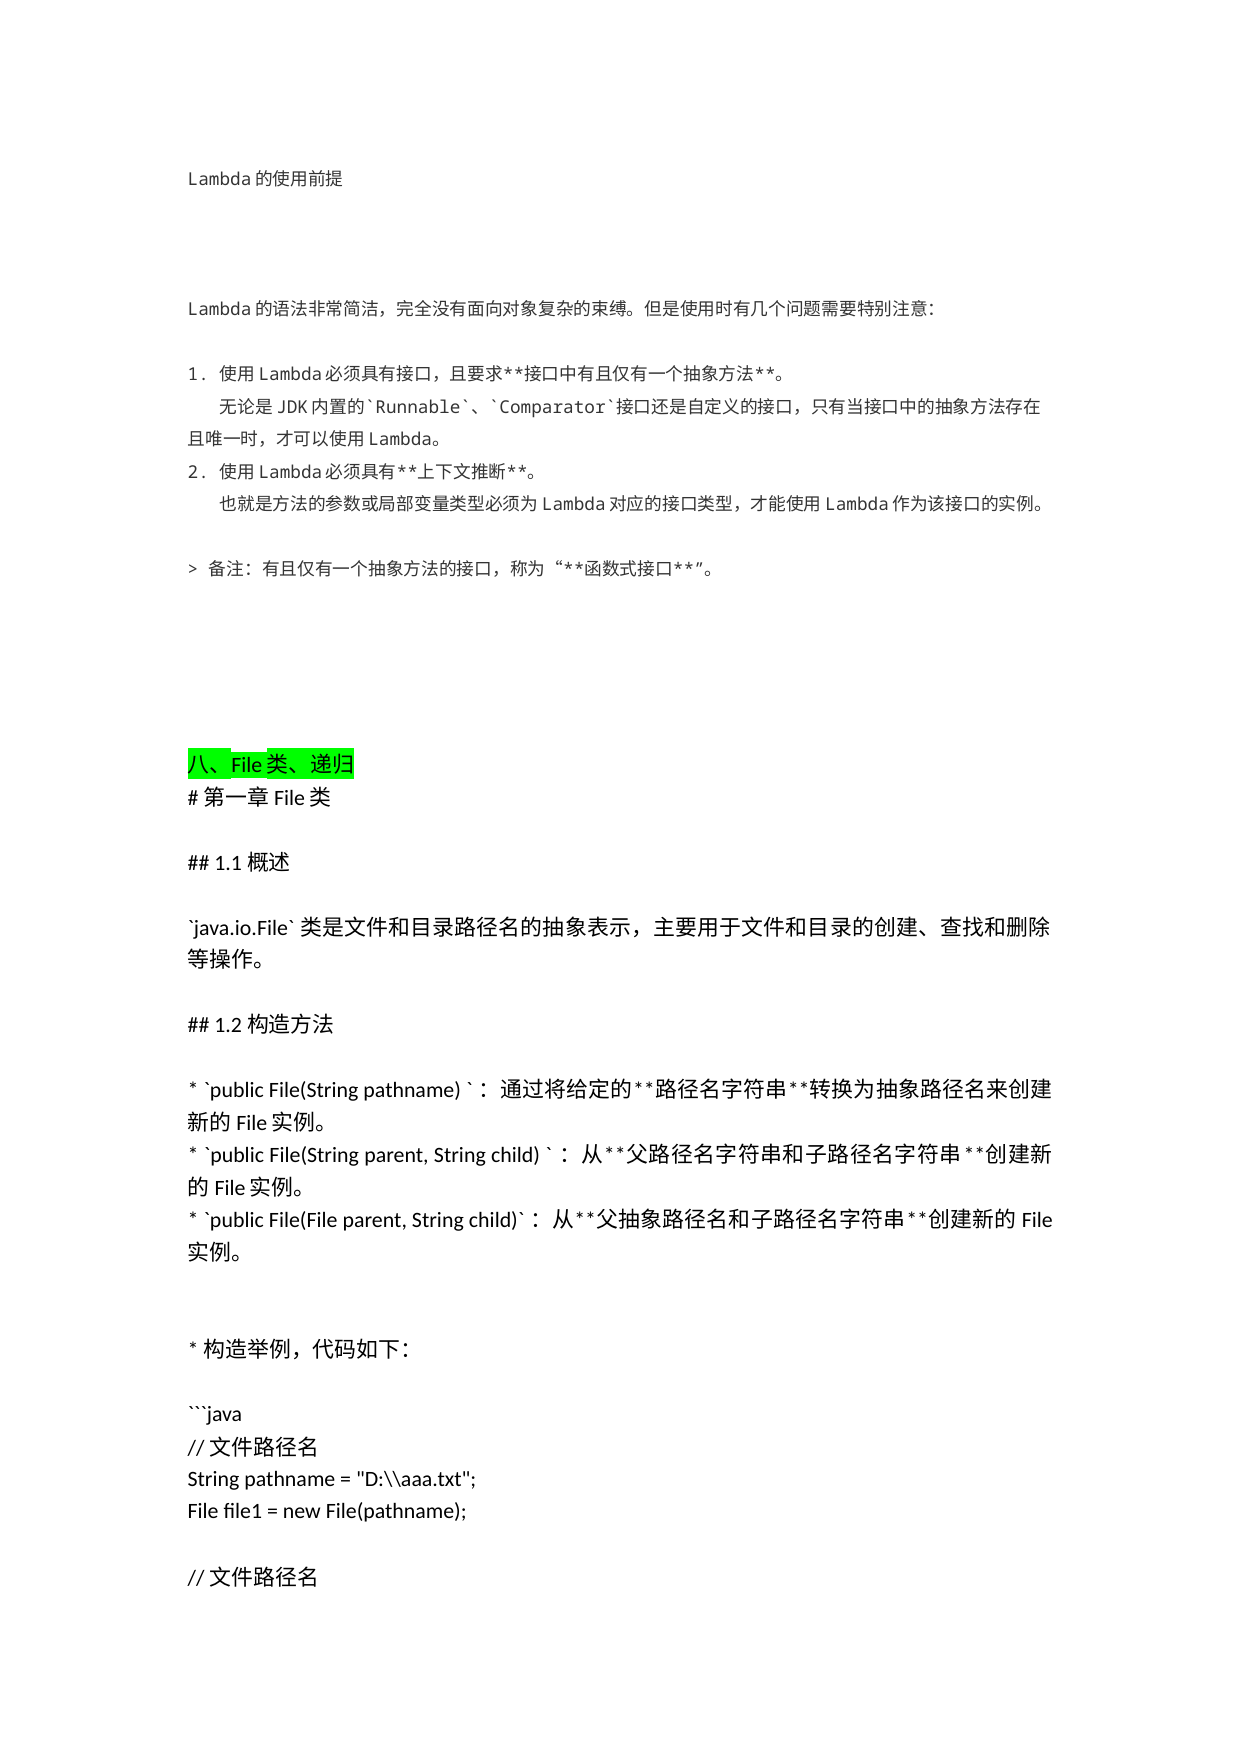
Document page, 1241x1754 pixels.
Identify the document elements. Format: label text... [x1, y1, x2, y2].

list * `public File(File parent, String child)` ：从**父抽象路径名和子路径名字符串**创建新的 File实例。 [187, 1202, 1053, 1267]
list 八、File类、递归 [187, 747, 1053, 779]
list `java.io.File` 类是文件和目录路径名的抽象表示，主要用于文件和目录的创建、查找和删除等操作。 [187, 909, 1053, 974]
list * `public File(String pathname) ` ：通过将给定的**路径名字符串**转换为抽象路径名来创建新的 File实例。 [187, 1072, 1053, 1137]
text 无论是JDK内置的`Runnable`、`Comparator`接口还是自定义的接口，只有当接口中的抽象方法存在且唯一时，才可以使用Lambda。 [187, 389, 1053, 454]
list // 文件路径名 [187, 1559, 1053, 1592]
list // 文件路径名 [187, 1429, 1053, 1462]
list ```java [187, 1397, 1053, 1429]
list ## 1.1 概述 [187, 844, 1053, 877]
text Lambda的语法非常简洁，完全没有面向对象复杂的束缚。但是使用时有几个问题需要特别注意： [187, 292, 1053, 324]
text 1. 使用Lambda必须具有接口，且要求**接口中有且仅有一个抽象方法**。 [187, 357, 1053, 389]
list File file1 = new File(pathname); [187, 1494, 1053, 1527]
text 也就是方法的参数或局部变量类型必须为Lambda对应的接口类型，才能使用Lambda作为该接口的实例。 [187, 487, 1053, 519]
list * `public File(String parent, String child) ` ：从**父路径名字符串和子路径名字符串**创建新的 File实例。 [187, 1137, 1053, 1202]
text Lambda的使用前提 [187, 162, 1053, 194]
list ## 1.2 构造方法 [187, 1007, 1053, 1039]
list String pathname = "D:\\aaa.txt"; [187, 1462, 1053, 1494]
list # 第一章 File类 [187, 779, 1053, 812]
text > 备注：有且仅有一个抽象方法的接口，称为“**函数式接口**”。 [187, 552, 1053, 584]
list * 构造举例，代码如下： [187, 1332, 1053, 1364]
text 2. 使用Lambda必须具有**上下文推断**。 [187, 454, 1053, 487]
